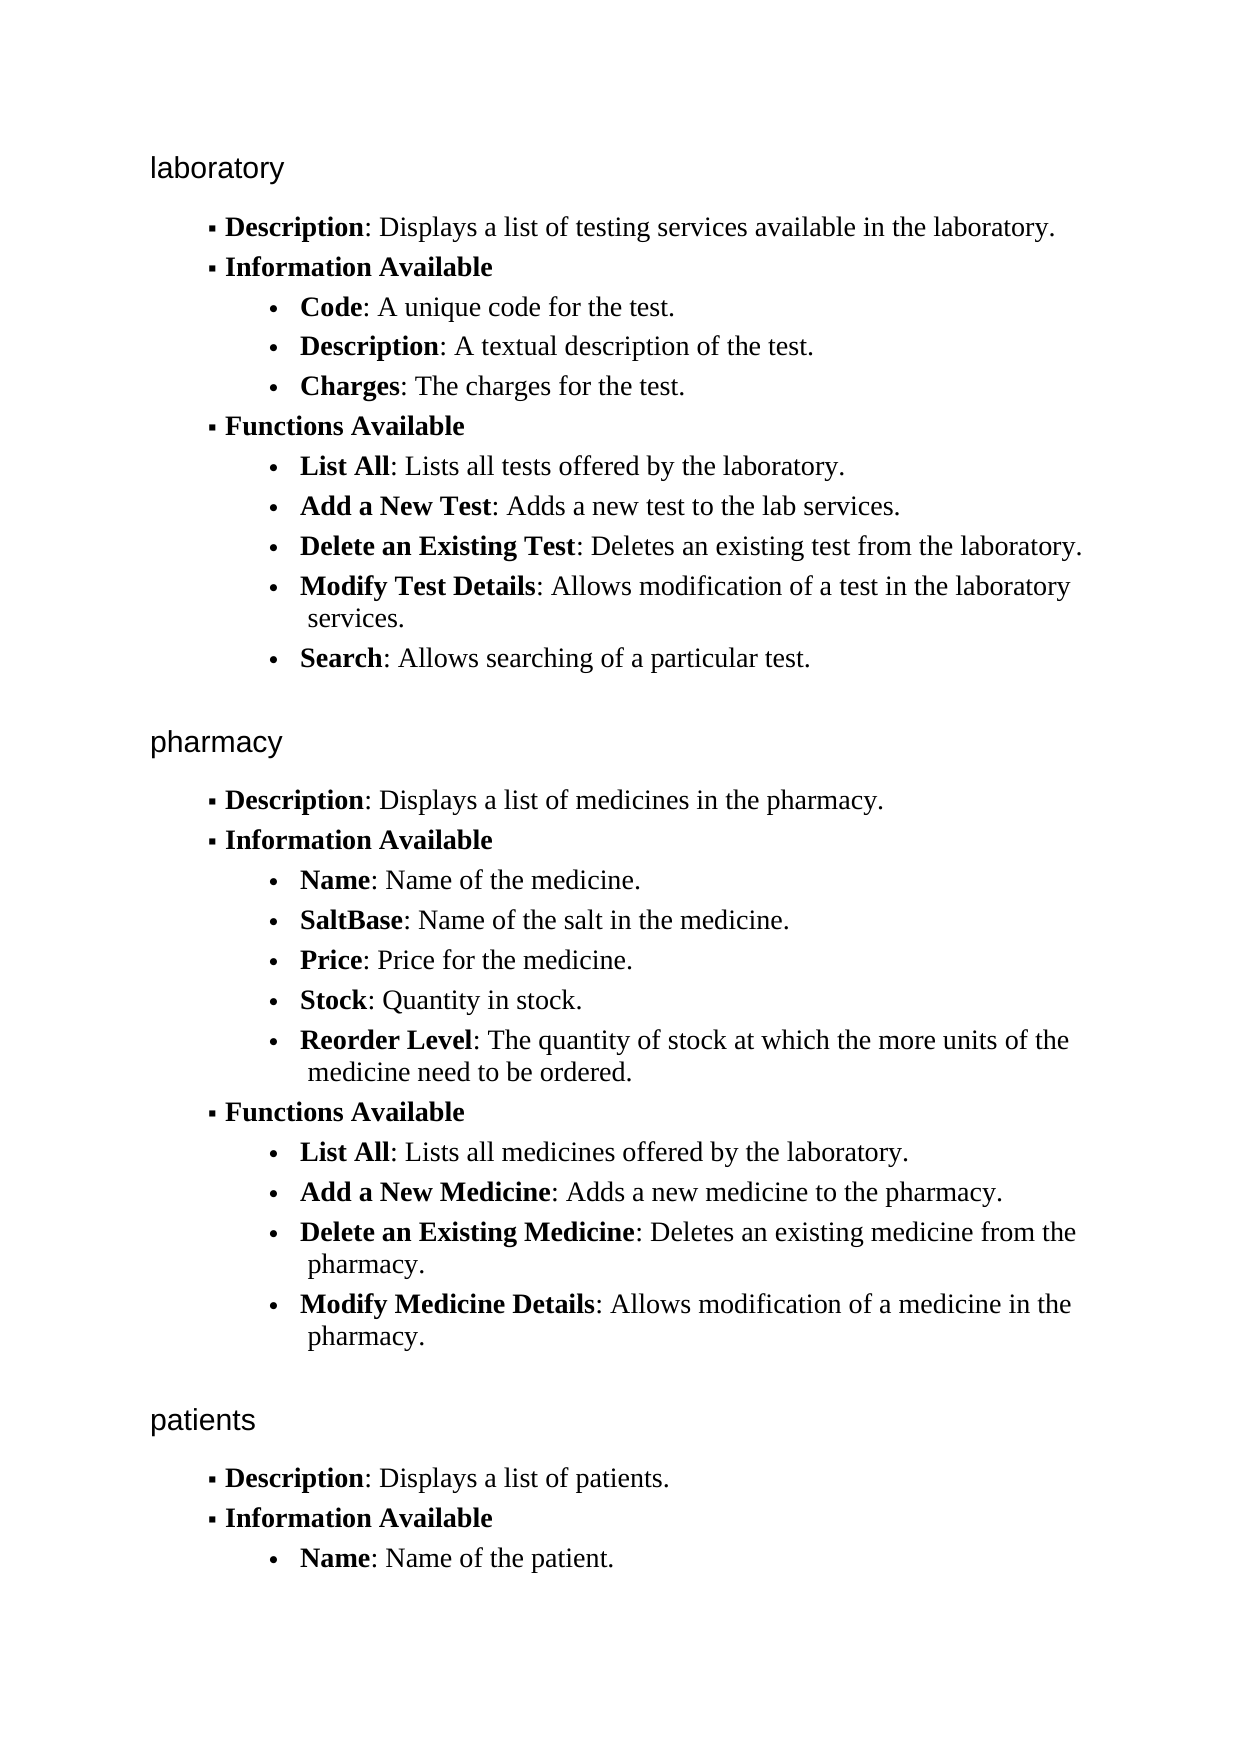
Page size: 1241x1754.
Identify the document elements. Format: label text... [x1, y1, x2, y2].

list Name: Name of the patient. [270, 1541, 1090, 1574]
list Code: A unique code for the test. [270, 289, 1090, 322]
list Information Available [207, 1501, 1090, 1534]
list Functions Available [207, 1095, 1090, 1127]
list Delete an Existing Test: Deletes an existing test from the laboratory. [270, 529, 1090, 561]
list Name: Name of the medicine. [270, 863, 1090, 896]
list Description: Displays a list of medicines in the pharmacy. [207, 783, 1090, 816]
text laboratory [150, 150, 1090, 185]
list Modify Test Details: Allows modification of a test in the laboratory services. [270, 569, 1090, 634]
list Description: Displays a list of patients. [207, 1462, 1090, 1494]
list Description: A textual description of the test. [270, 329, 1090, 362]
list Stock: Quantity in stock. [270, 983, 1090, 1015]
list Add a New Test: Adds a new test to the lab services. [270, 489, 1090, 521]
list List All: Lists all medicines offered by the laboratory. [270, 1135, 1090, 1167]
list Modify Medicine Details: Allows modification of a medicine in the pharmacy. [270, 1287, 1090, 1352]
text patients [150, 1402, 1090, 1437]
list Information Available [207, 250, 1090, 282]
list SaltBase: Name of the salt in the medicine. [270, 903, 1090, 935]
list Price: Price for the medicine. [270, 943, 1090, 975]
list Delete an Existing Medicine: Deletes an existing medicine from the pharmacy. [270, 1215, 1090, 1279]
list Description: Displays a list of testing services available in the laboratory. [207, 210, 1090, 242]
list List All: Lists all tests offered by the laboratory. [270, 449, 1090, 482]
list Search: Allows searching of a particular test. [270, 641, 1090, 673]
list Reorder Level: The quantity of stock at which the more units of the medicine need to be ordered. [270, 1023, 1090, 1087]
list Functions Available [207, 409, 1090, 442]
text pharmacy [150, 723, 1090, 758]
list Charges: The charges for the test. [270, 369, 1090, 402]
list Information Available [207, 823, 1090, 856]
list Add a New Medicine: Adds a new medicine to the pharmacy. [270, 1175, 1090, 1207]
